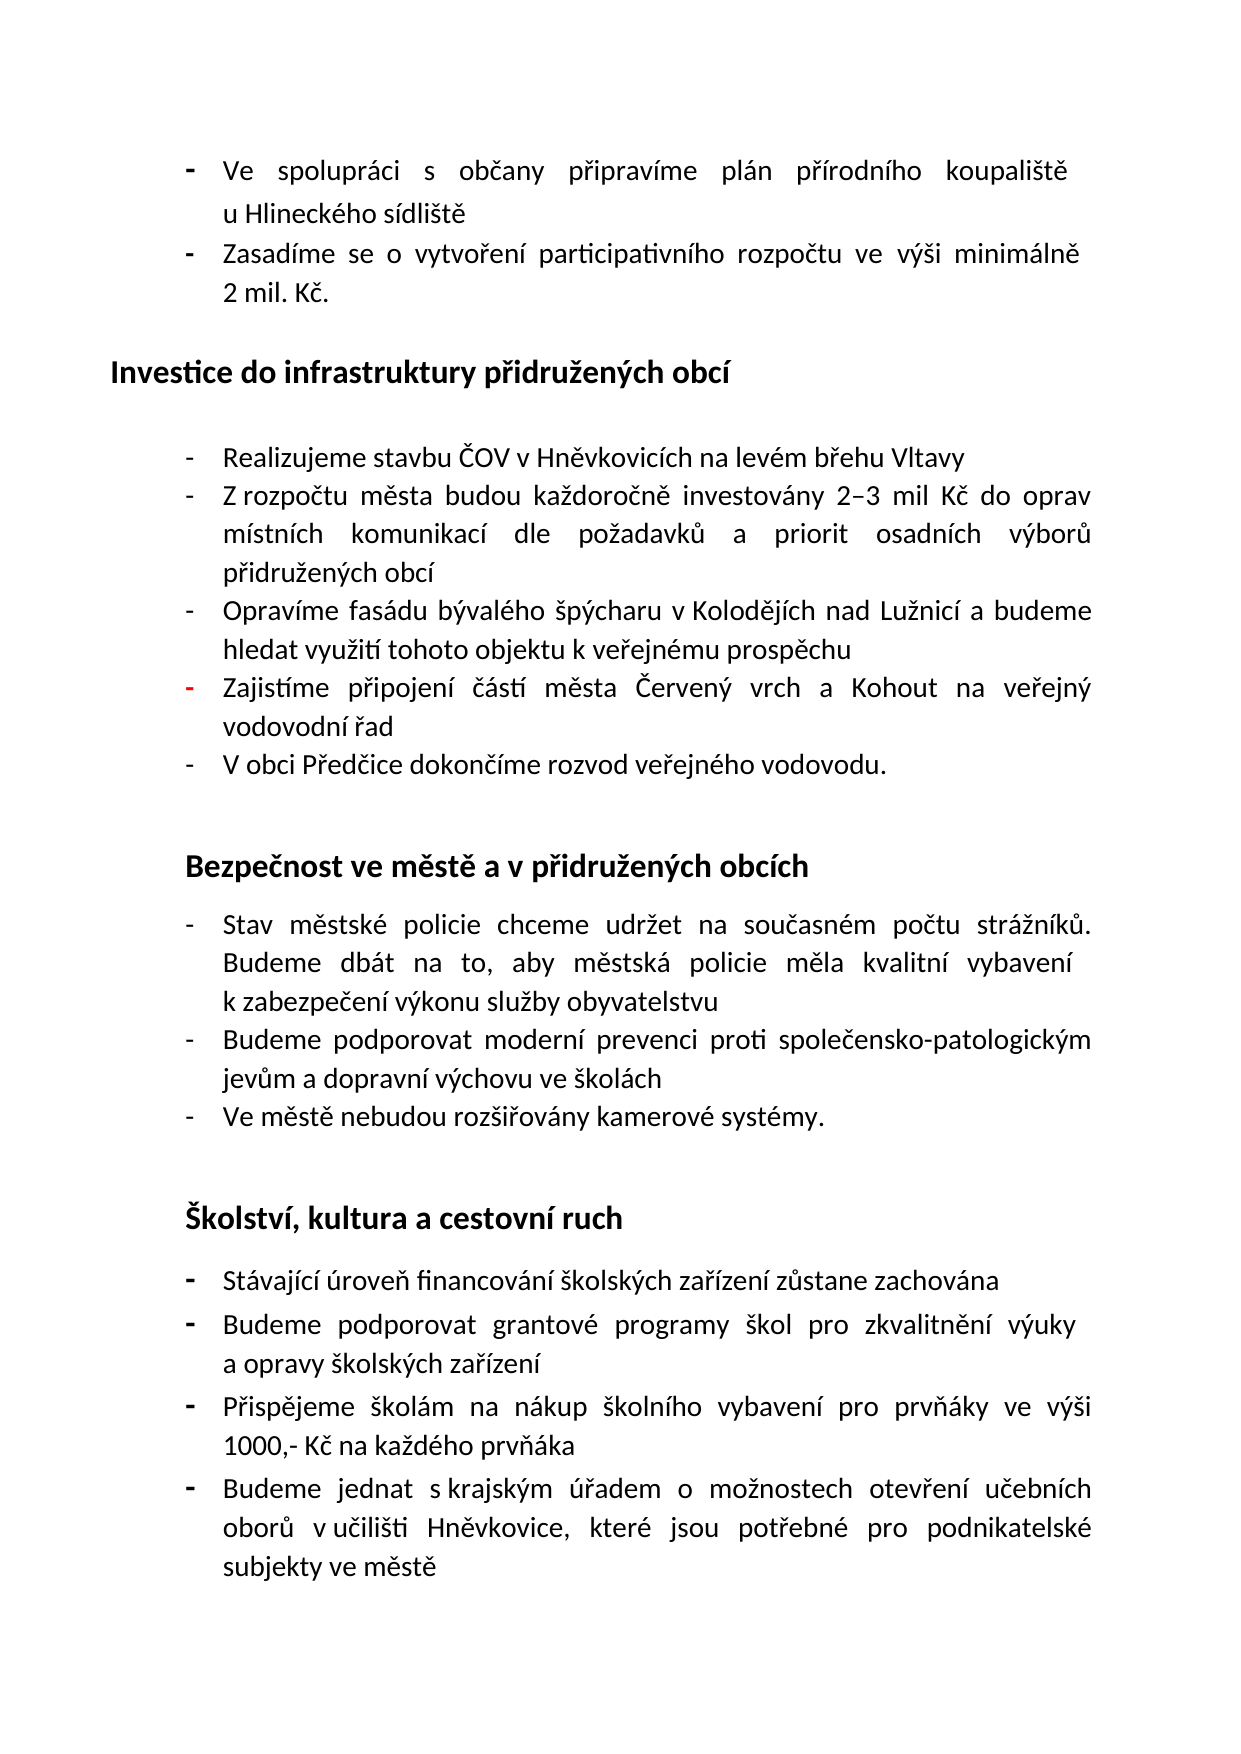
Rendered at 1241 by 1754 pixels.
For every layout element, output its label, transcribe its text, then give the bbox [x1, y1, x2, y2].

list Ve městě nebudou rozšiřovány kamerové systémy. [185, 1098, 1093, 1134]
list Zasadíme se o vytvoření participativního rozpočtu ve výši minimálně 2 mil. Kč. [185, 236, 1093, 309]
list Stávající úroveň financování školských zařízení zůstane zachována [185, 1258, 1093, 1298]
list Přispějeme školám na nákup školního vybavení pro prvňáky ve výši 1000,- Kč na každého prvňáka [185, 1384, 1093, 1463]
list Opravíme fasádu bývalého špýcharu v Kolodějích nad Lužnicí a budeme hledat využití tohoto objektu k veřejnému prospěchu [185, 592, 1093, 667]
text Investice do infrastruktury přidružených obcí [110, 351, 1093, 392]
list Realizujeme stavbu ČOV v Hněvkovicích na levém břehu Vltavy [185, 439, 1093, 474]
list Budeme podporovat grantové programy škol pro zkvalitnění výuky a opravy školských zařízení [185, 1302, 1093, 1381]
list Budeme jednat s krajským úřadem o možnostech otevření učebních oborů v učilišti Hněvkovice, které jsou potřebné pro podnikatelské subjekty ve městě [185, 1466, 1093, 1583]
text Školství, kultura a cestovní ruch [148, 1197, 1093, 1238]
text Bezpečnost ve městě a v přidružených obcích [148, 845, 1093, 886]
list Z rozpočtu města budou každoročně investovány 2–3 mil Kč do oprav místních komunikací dle požadavků a priorit osadních výborů přidružených obcí [185, 477, 1093, 590]
list Stav městské policie chceme udržet na současném počtu strážníků. Budeme dbát na to, aby městská policie měla kvalitní vybavení k zabezpečení výkonu služby obyvatelstvu [185, 906, 1093, 1018]
list Budeme podporovat moderní prevenci proti společensko-patologickým jevům a dopravní výchovu ve školách [185, 1021, 1093, 1095]
list Ve spolupráci s občany připravíme plán přírodního koupaliště u Hlineckého sídliště [185, 148, 1093, 232]
list V obci Předčice dokončíme rozvod veřejného vodovodu. [185, 746, 1093, 782]
list Zajistíme připojení částí města Červený vrch a Kohout na veřejný vodovodní řad [185, 669, 1093, 743]
